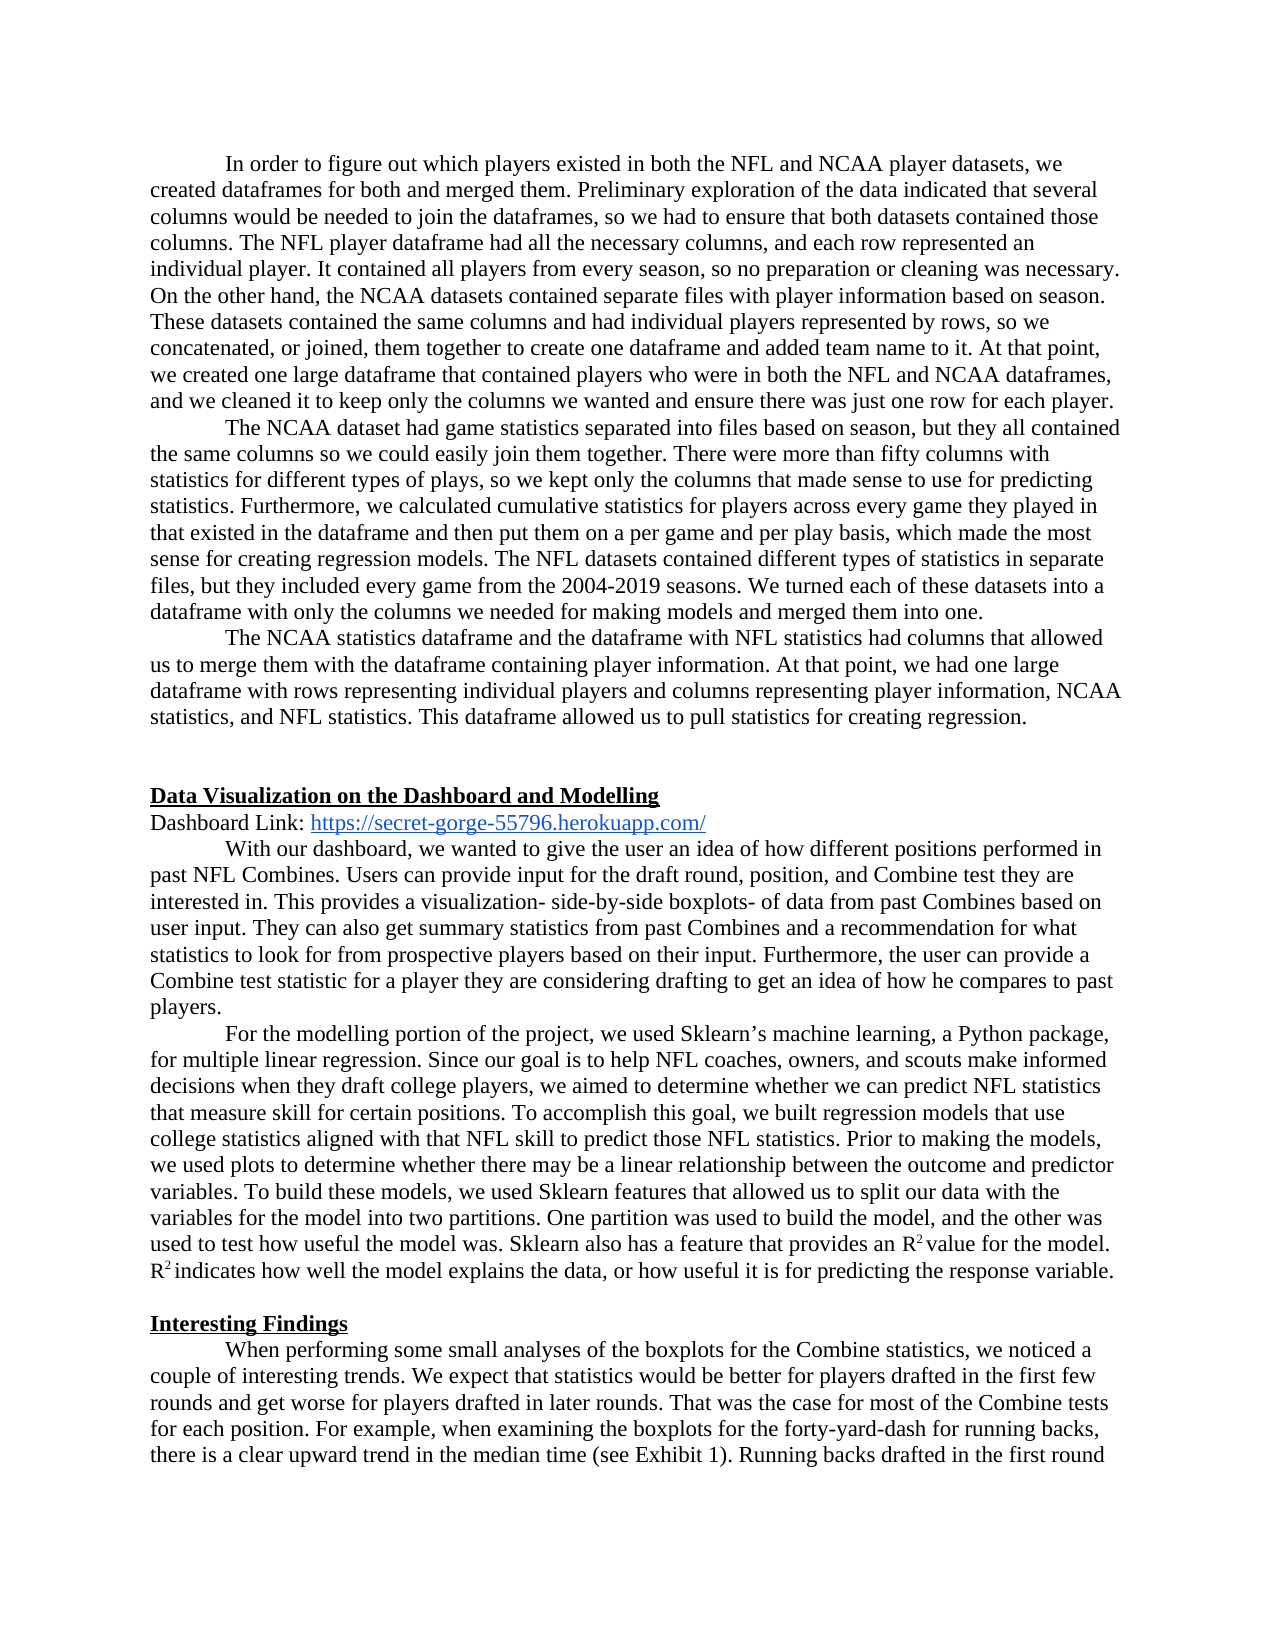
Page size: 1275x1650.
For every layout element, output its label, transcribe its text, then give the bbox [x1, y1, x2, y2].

text For the modelling portion of the project, we used Sklearn’s machine learning, a Python package, for multiple linear regression. Since our goal is to help NFL coaches, owners, and scouts make informed decisions when they draft college players, we aimed to determine whether we can predict NFL statistics that measure skill for certain positions. To accomplish this goal, we built regression models that use college statistics aligned with that NFL skill to predict those NFL statistics. Prior to making the models, we used plots to determine whether there may be a linear relationship between the outcome and predictor variables. To build these models, we used Sklearn features that allowed us to split our data with the variables for the model into two partitions. One partition was used to build the model, and the other was used to test how useful the model was. Sklearn also has a feature that provides an R2 value for the model. R2 indicates how well the model explains the data, or how useful it is for predicting the response variable. [150, 1020, 1125, 1283]
text The NCAA statistics dataframe and the dataframe with NFL statistics had columns that allowed us to merge them with the dataframe containing player information. At that point, we had one large dataframe with rows representing individual players and columns representing player information, NCAA statistics, and NFL statistics. This dataframe allowed us to pull statistics for creating regression. [150, 624, 1125, 730]
text Data Visualization on the Dashboard and Modelling [150, 782, 1125, 809]
text The NCAA dataset had game statistics separated into files based on season, but they all contained the same columns so we could easily join them together. There were more than fifty columns with statistics for different types of plays, so we kept only the columns that made sense to use for predicting statistics. Furthermore, we calculated cumulative statistics for players across every game they played in that existed in the dataframe and then put them on a per game and per play basis, which made the most sense for creating regression models. The NFL datasets contained different types of statistics in separate files, but they included every game from the 2004-2019 seasons. We turned each of these datasets into a dataframe with only the columns we needed for making models and merged them into one. [150, 413, 1125, 624]
text Interesting Findings [150, 1309, 1125, 1336]
text In order to figure out which players existed in both the NFL and NCAA player datasets, we created dataframes for both and merged them. Preliminary exploration of the data indicated that several columns would be needed to join the dataframes, so we had to ensure that both datasets contained those columns. The NFL player dataframe had all the necessary columns, and each row represented an individual player. It contained all players from every season, so no preparation or cleaning was necessary. On the other hand, the NCAA datasets contained separate files with player information based on season. These datasets contained the same columns and had individual players represented by rows, so we concatenated, or joined, them together to create one dataframe and added team name to it. At that point, we created one large dataframe that contained players who were in both the NFL and NCAA dataframes, and we cleaned it to keep only the columns we wanted and ensure there was just one row for each player. [150, 150, 1125, 413]
text Dashboard Link: https://secret-gorge-55796.herokuapp.com/ [150, 809, 1125, 835]
text With our dashboard, we wanted to give the user an idea of how different positions performed in past NFL Combines. Users can provide input for the draft round, position, and Combine test they are interested in. This provides a visualization- side-by-side boxplots- of data from past Combines based on user input. They can also get summary statistics from past Combines and a recommendation for what statistics to look for from prospective players based on their input. Furthermore, the user can provide a Combine test statistic for a player they are considering drafting to get an idea of how he compares to past players. [150, 835, 1125, 1020]
